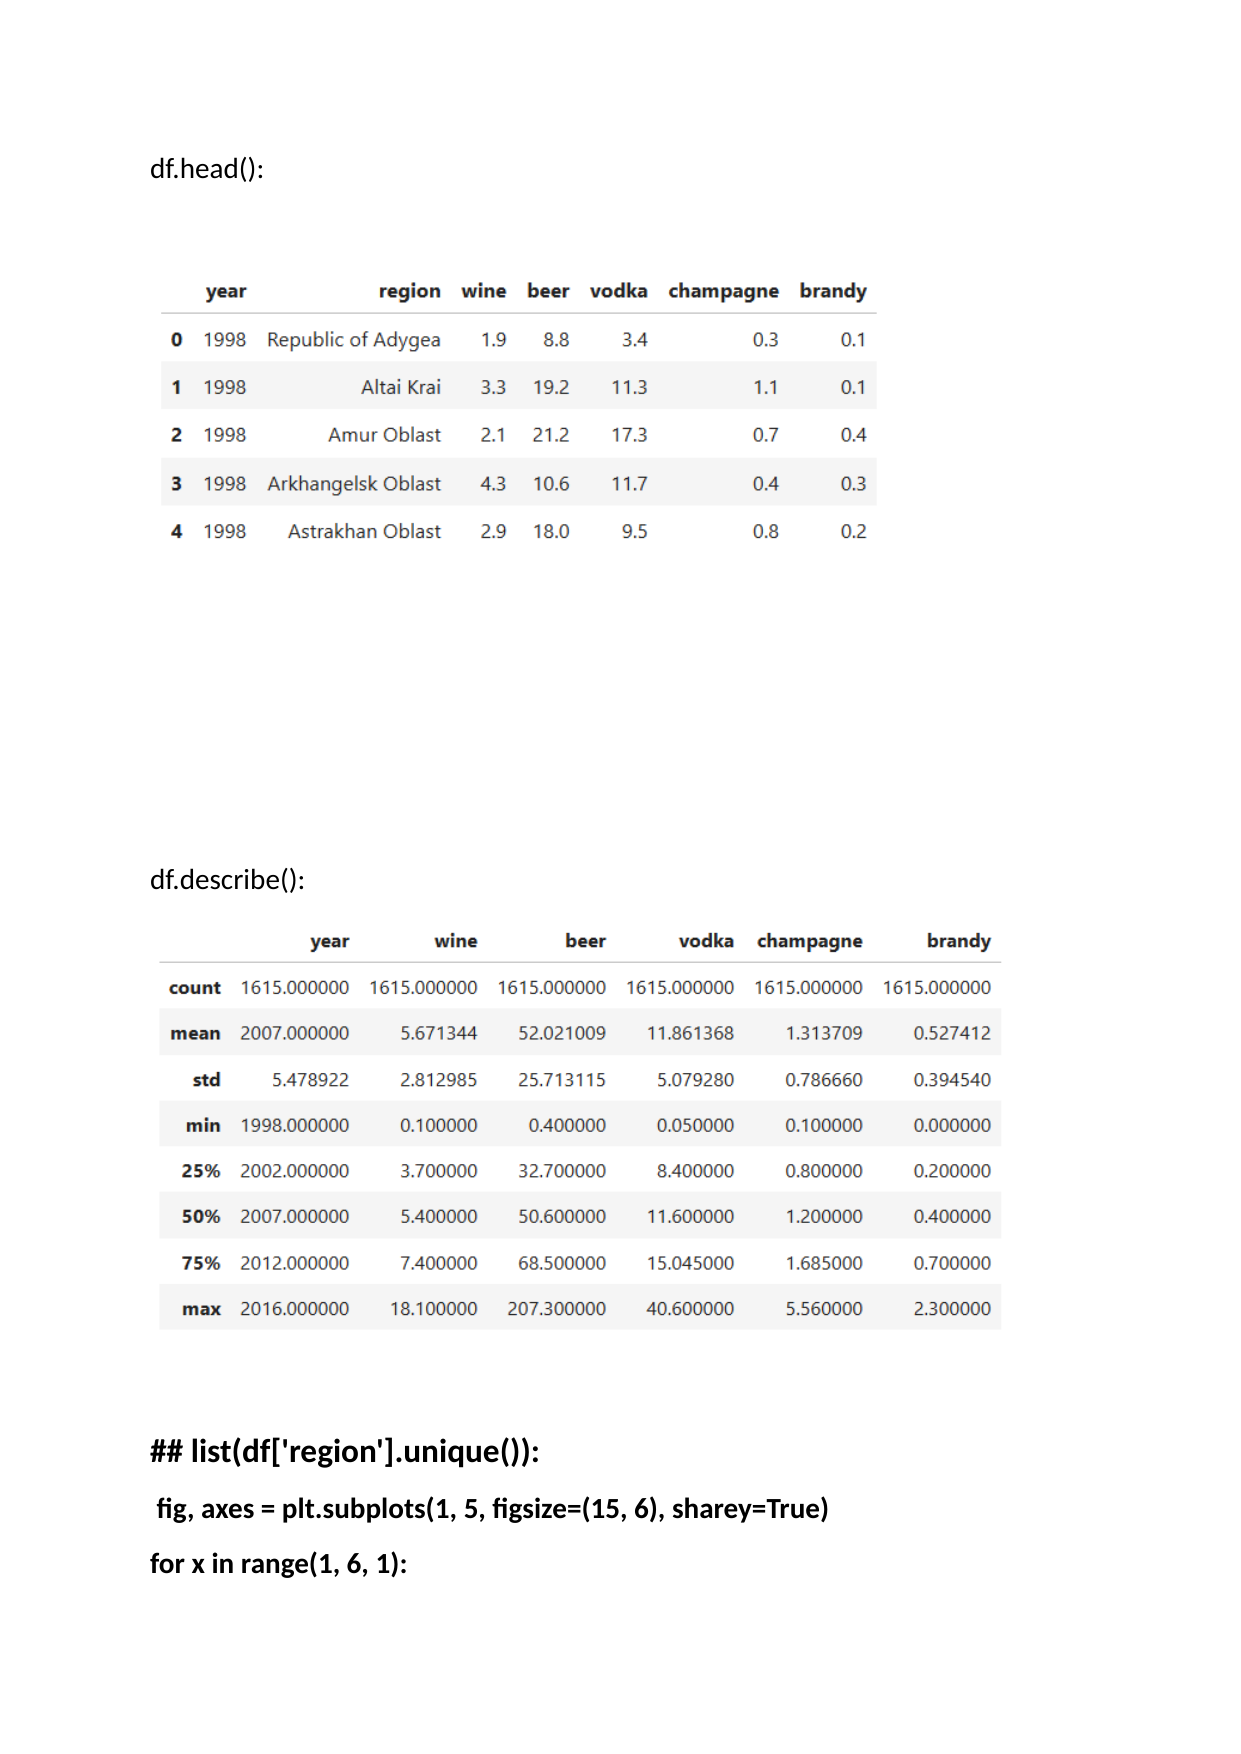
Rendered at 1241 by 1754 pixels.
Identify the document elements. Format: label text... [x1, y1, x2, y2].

text df.describe(): [150, 861, 1090, 896]
text df.head(): [150, 150, 1090, 186]
picture [150, 916, 1091, 1356]
text fig, axes = plt.subplots(1, 5, figsize=(15, 6), sharey=True) [150, 1490, 1090, 1526]
text ## list(df['region'].unique()): [150, 1429, 1090, 1470]
picture [150, 260, 1047, 567]
text for x in range(1, 6, 1): [150, 1545, 1090, 1581]
